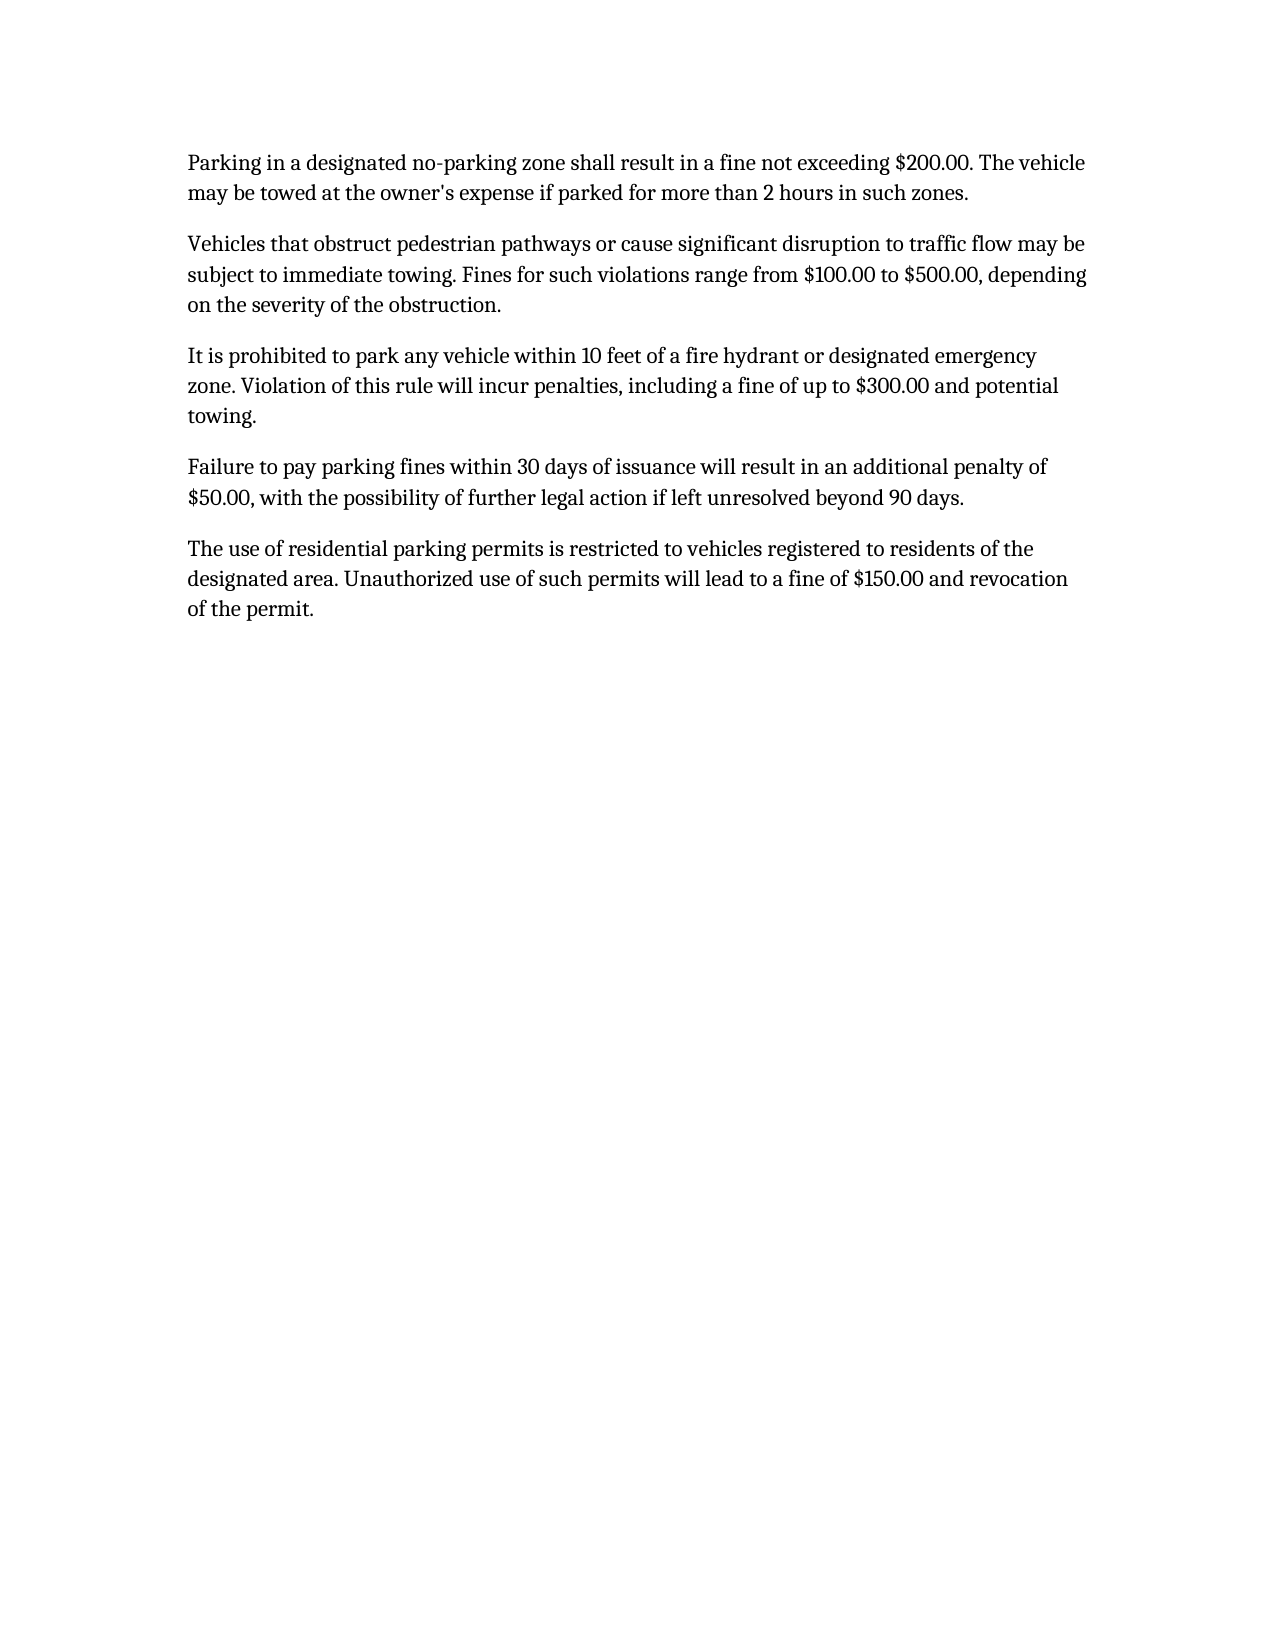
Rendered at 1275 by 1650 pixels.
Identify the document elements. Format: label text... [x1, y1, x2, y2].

text Parking in a designated no-parking zone shall result in a fine not exceeding $200.00. The vehicle may be towed at the owner's expense if parked for more than 2 hours in such zones. [187, 150, 1087, 207]
text Failure to pay parking fines within 30 days of issuance will result in an additional penalty of $50.00, with the possibility of further legal action if left unresolved beyond 90 days. [187, 454, 1087, 511]
text The use of residential parking permits is restricted to vehicles registered to residents of the designated area. Unauthorized use of such permits will lead to a fine of $150.00 and revocation of the permit. [187, 535, 1087, 622]
text Vehicles that obstruct pedestrian pathways or cause significant disruption to traffic flow may be subject to immediate towing. Fines for such violations range from $100.00 to $500.00, depending on the severity of the obstruction. [187, 231, 1087, 318]
text It is prohibited to park any vehicle within 10 feet of a fire hydrant or designated emergency zone. Violation of this rule will incur penalties, including a fine of up to $300.00 and potential towing. [187, 343, 1087, 429]
